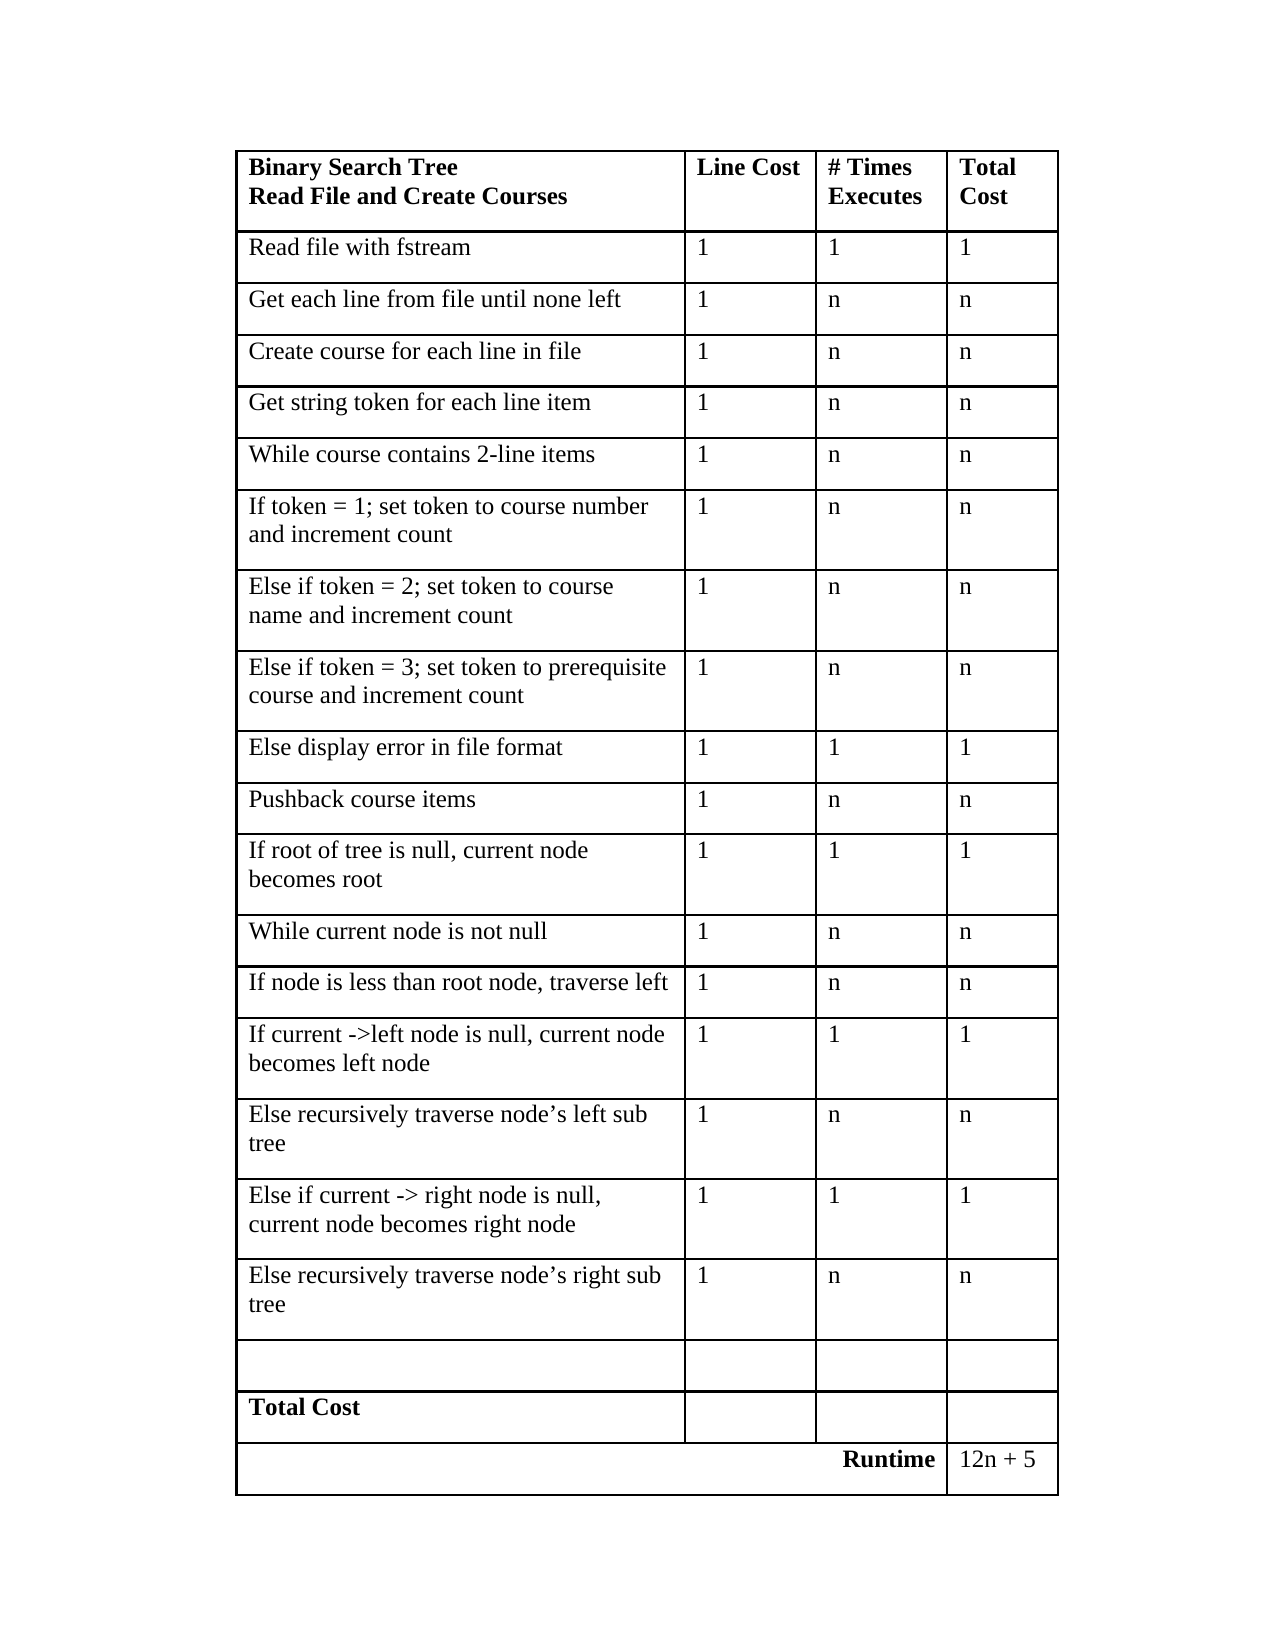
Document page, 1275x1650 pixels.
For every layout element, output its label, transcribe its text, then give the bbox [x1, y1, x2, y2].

table_cell 1 [686, 491, 815, 569]
table_cell n [948, 439, 1057, 489]
table_cell Else if token = 3; set token to prerequisite course and increment count [238, 652, 684, 730]
table_cell 1 [686, 835, 815, 914]
table_cell n [817, 1100, 946, 1178]
table_cell 1 [948, 233, 1057, 282]
table_header # Times Executes [817, 152, 946, 230]
table_cell 1 [686, 1260, 815, 1339]
table_cell If current ->left node is null, current node becomes left node [238, 1019, 684, 1097]
table_cell If token = 1; set token to course number and increment count [238, 491, 684, 569]
table_cell [948, 1341, 1057, 1390]
table_cell n [817, 1260, 946, 1339]
table_cell n [948, 284, 1057, 334]
table_cell [817, 1393, 946, 1442]
table_cell n [948, 491, 1057, 569]
table_cell 1 [686, 1019, 815, 1097]
table_cell n [817, 491, 946, 569]
table_cell 1 [817, 233, 946, 282]
table_cell n [948, 784, 1057, 833]
table_cell Pushback course items [238, 784, 684, 833]
table_cell n [817, 784, 946, 833]
table_cell 1 [686, 1180, 815, 1258]
table_cell n [948, 916, 1057, 965]
table_cell n [817, 916, 946, 965]
table_cell 1 [686, 439, 815, 489]
table_cell n [948, 388, 1057, 437]
table_cell Get string token for each line item [238, 388, 684, 437]
table_cell n [948, 968, 1057, 1017]
table_cell Else if current -> right node is null, current node becomes right node [238, 1180, 684, 1258]
table_cell 1 [686, 388, 815, 437]
table_cell 1 [817, 835, 946, 914]
table_cell 1 [686, 968, 815, 1017]
table_cell n [948, 1100, 1057, 1178]
table_cell [686, 1393, 815, 1442]
table_cell 1 [686, 1100, 815, 1178]
table_cell 1 [817, 1019, 946, 1097]
table_cell 1 [817, 1180, 946, 1258]
table_cell 1 [686, 284, 815, 334]
table_cell 1 [686, 652, 815, 730]
table_cell Else display error in file format [238, 732, 684, 782]
table_cell 1 [948, 1019, 1057, 1097]
table_cell Else recursively traverse node’s right sub tree [238, 1260, 684, 1339]
table_cell [948, 1393, 1057, 1442]
table_cell Runtime [238, 1444, 946, 1494]
table_cell 1 [686, 336, 815, 385]
table_cell 1 [686, 784, 815, 833]
table_cell 1 [686, 233, 815, 282]
table_cell n [948, 1260, 1057, 1339]
table_cell 1 [686, 732, 815, 782]
table_cell 1 [817, 732, 946, 782]
table_cell 1 [948, 835, 1057, 914]
table_cell n [817, 284, 946, 334]
table_cell Read file with fstream [238, 233, 684, 282]
table_cell Else recursively traverse node’s left sub tree [238, 1100, 684, 1178]
table_cell While current node is not null [238, 916, 684, 965]
table_cell Else if token = 2; set token to course name and increment count [238, 571, 684, 649]
table_cell Create course for each line in file [238, 336, 684, 385]
table_header Line Cost [686, 152, 815, 230]
table_cell 12n + 5 [948, 1444, 1057, 1494]
table_cell [238, 1341, 684, 1390]
table_cell 1 [948, 1180, 1057, 1258]
table_header Total Cost [948, 152, 1057, 230]
table_cell If node is less than root node, traverse left [238, 968, 684, 1017]
table_cell n [948, 652, 1057, 730]
table_cell Get each line from file until none left [238, 284, 684, 334]
table_cell Total Cost [238, 1393, 684, 1442]
table_cell 1 [686, 571, 815, 649]
table_cell n [817, 968, 946, 1017]
table_cell If root of tree is null, current node becomes root [238, 835, 684, 914]
table_cell n [817, 571, 946, 649]
table_cell 1 [948, 732, 1057, 782]
table_cell [686, 1341, 815, 1390]
table_cell n [817, 336, 946, 385]
table_header Binary Search Tree Read File and Create Courses [238, 152, 684, 230]
table_cell n [817, 388, 946, 437]
table_cell 1 [686, 916, 815, 965]
table_cell n [948, 571, 1057, 649]
table_cell n [817, 652, 946, 730]
table_cell While course contains 2-line items [238, 439, 684, 489]
table_cell n [948, 336, 1057, 385]
table_cell n [817, 439, 946, 489]
table_cell [817, 1341, 946, 1390]
